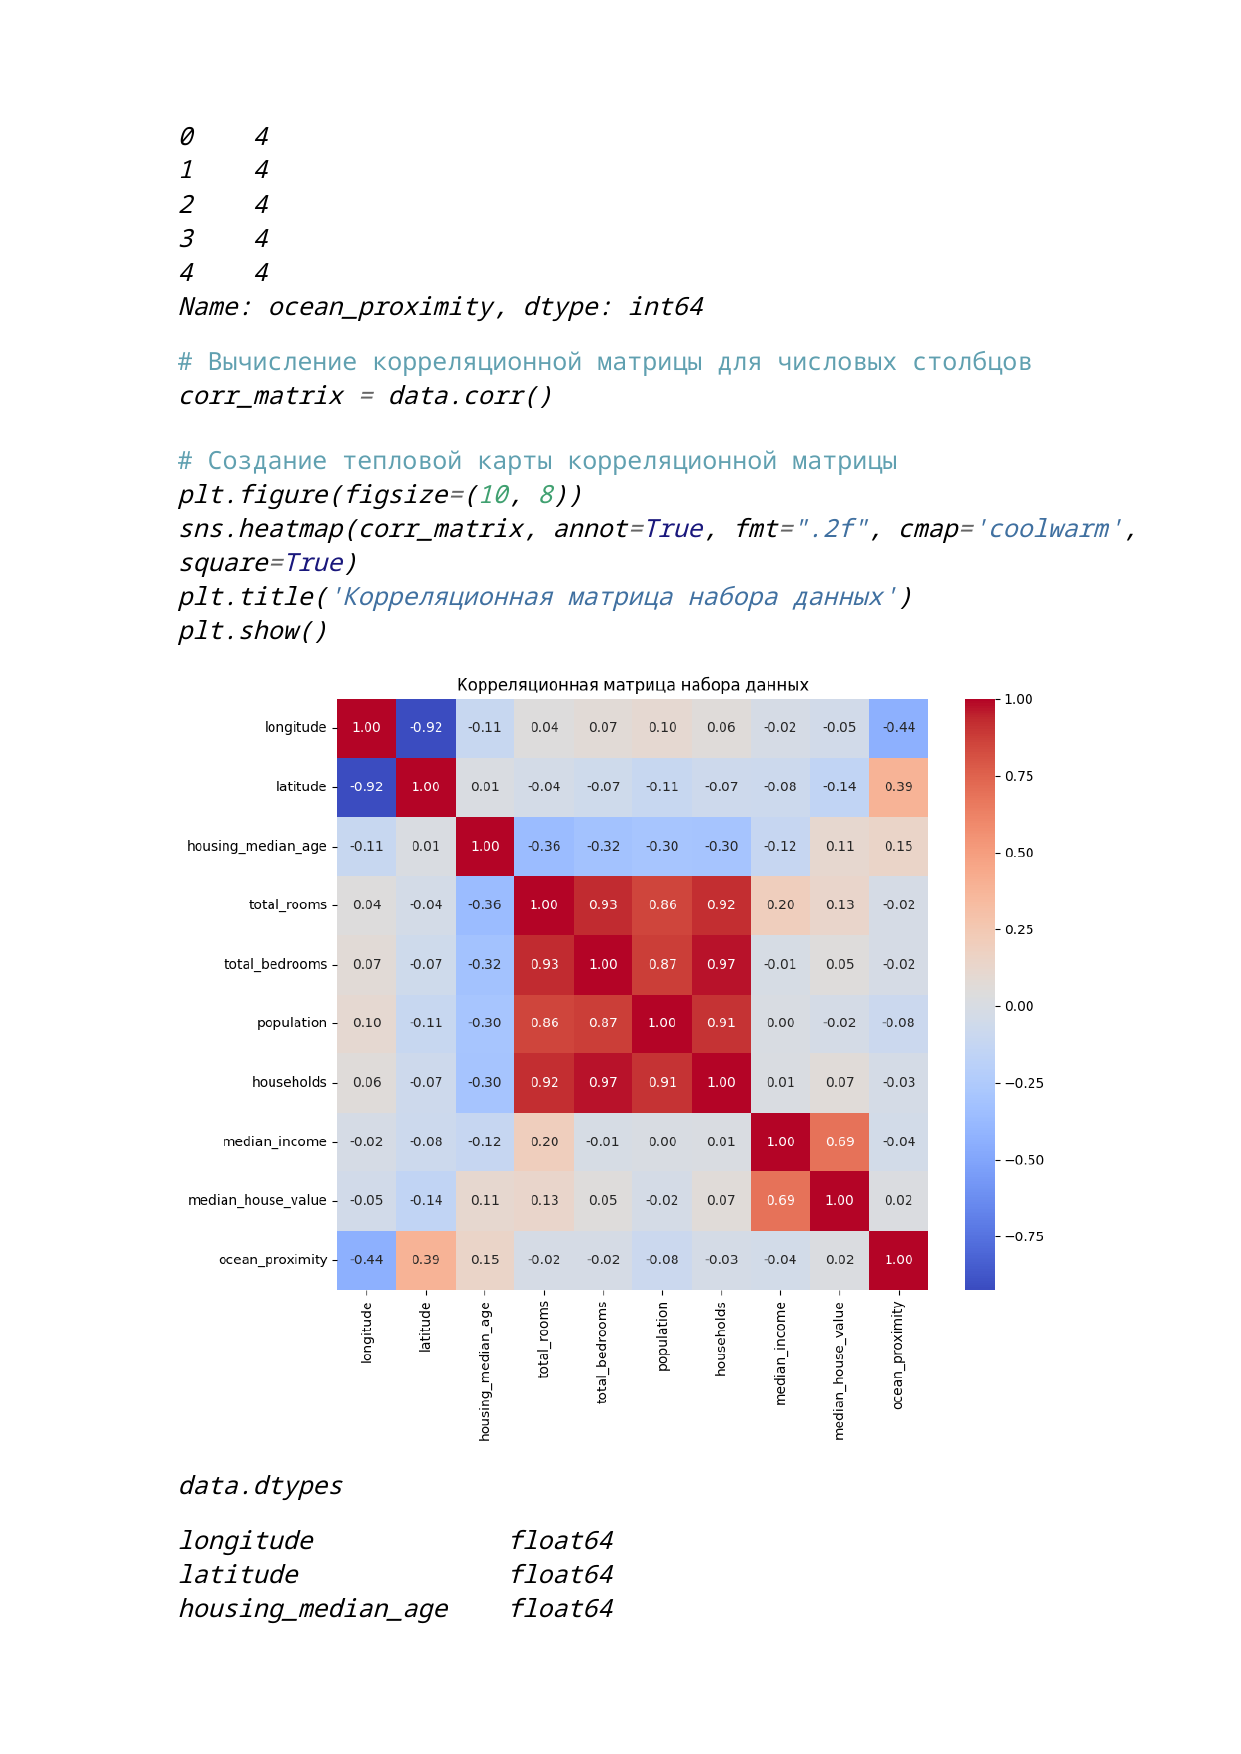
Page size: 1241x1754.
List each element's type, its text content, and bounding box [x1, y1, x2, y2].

text data.dtypes [177, 1468, 1152, 1502]
text 0 4 1 4 2 4 3 4 4 4 Name: ocean_proximity, dtype: int64 [177, 118, 1152, 322]
picture [177, 667, 1053, 1449]
text # Вычисление корреляционной матрицы для числовых столбцов corr_matrix = data.corr() # Создание тепловой карты корреляционной матрицы plt.figure(figsize=(10, 8)) sns.heatmap(corr_matrix, annot=True, fmt=".2f", cmap='coolwarm', square=True) plt.title('Корреляционная матрица набора данных') plt.show() [177, 343, 1152, 647]
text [177, 1523, 1152, 1625]
